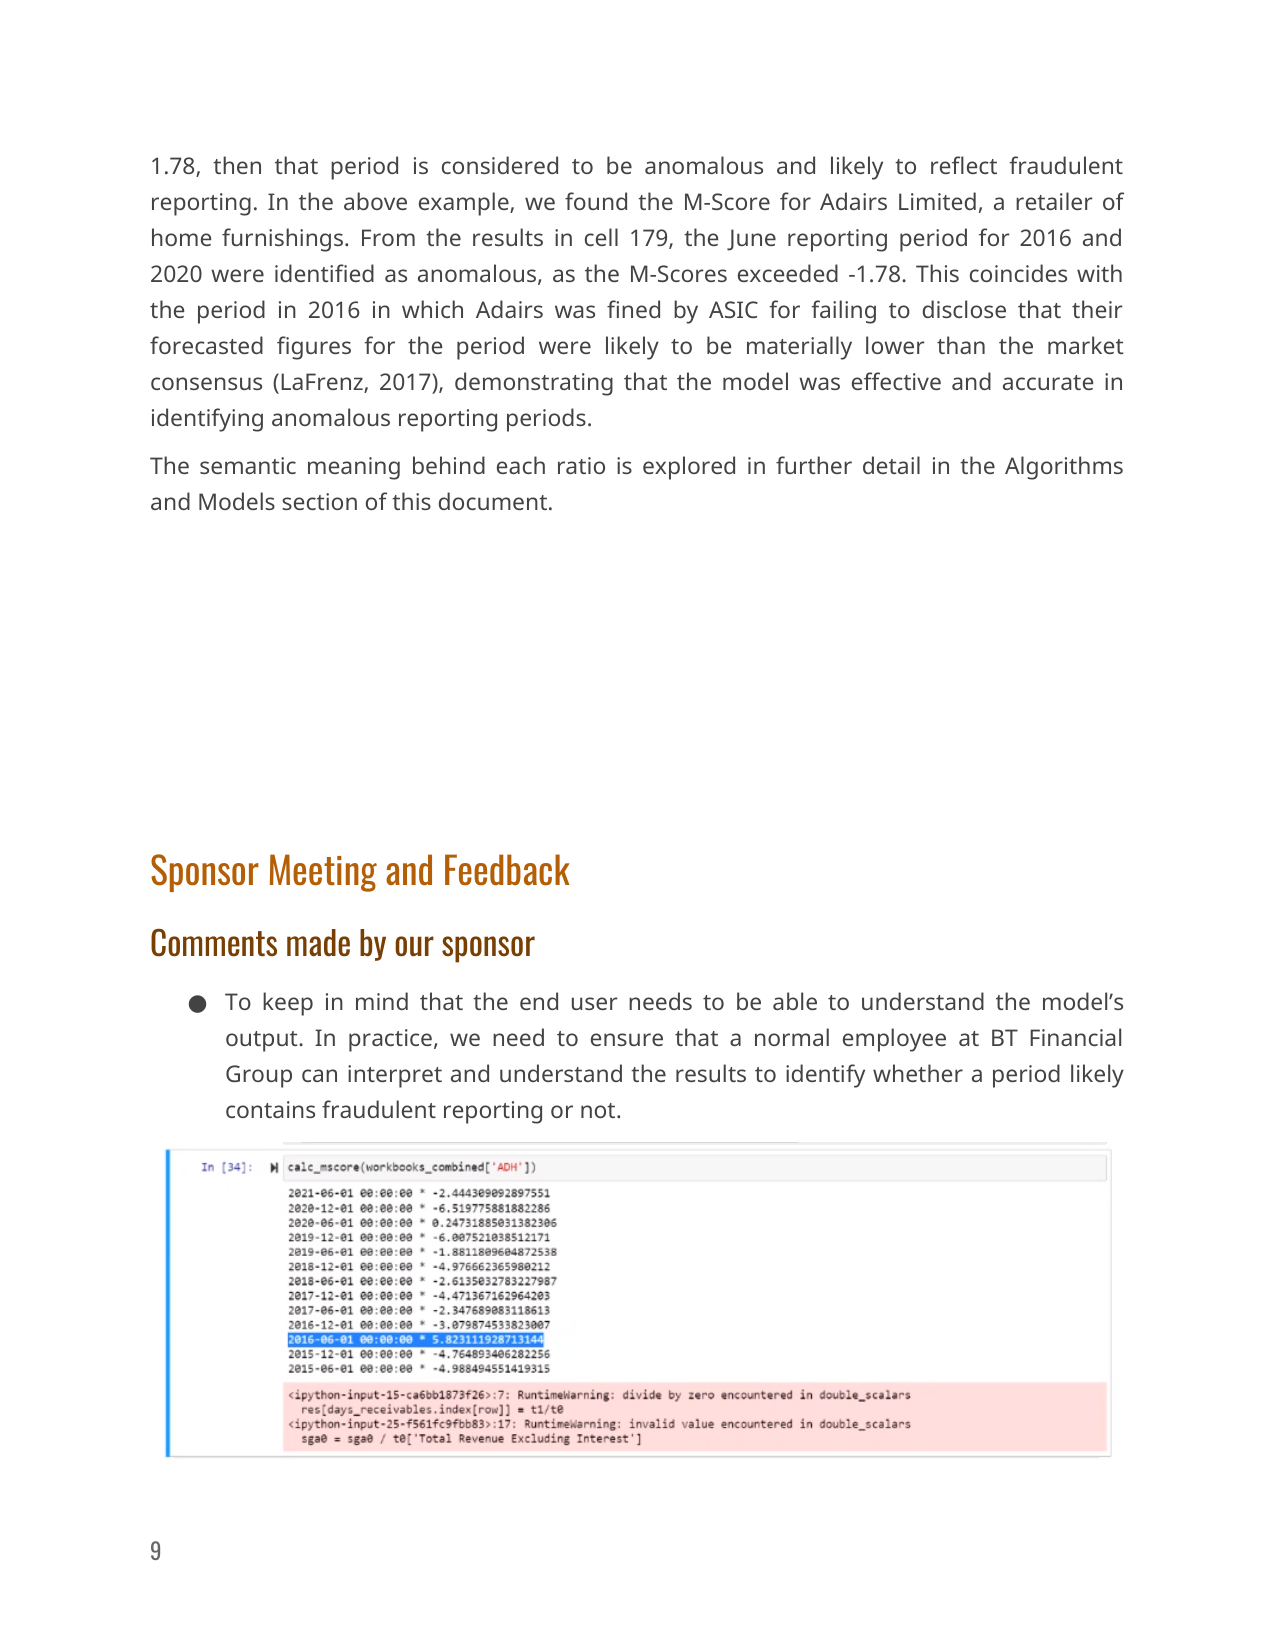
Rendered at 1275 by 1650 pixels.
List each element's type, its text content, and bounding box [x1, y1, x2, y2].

list To keep in mind that the end user needs to be able to understand the model’s output. In practice, we need to ensure that a normal employee at BT Financial Group can interpret and understand the results to identify whether a period likely contains fraudulent reporting or not. [187, 986, 1125, 1125]
subtitle Comments made by our sponsor [150, 917, 1125, 966]
text The semantic meaning behind each ratio is explored in further detail in the Algorithms and Models section of this document. [150, 450, 1125, 517]
picture [154, 1142, 1121, 1468]
subtitle Sponsor Meeting and Feedback [150, 840, 1125, 896]
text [150, 150, 1125, 433]
